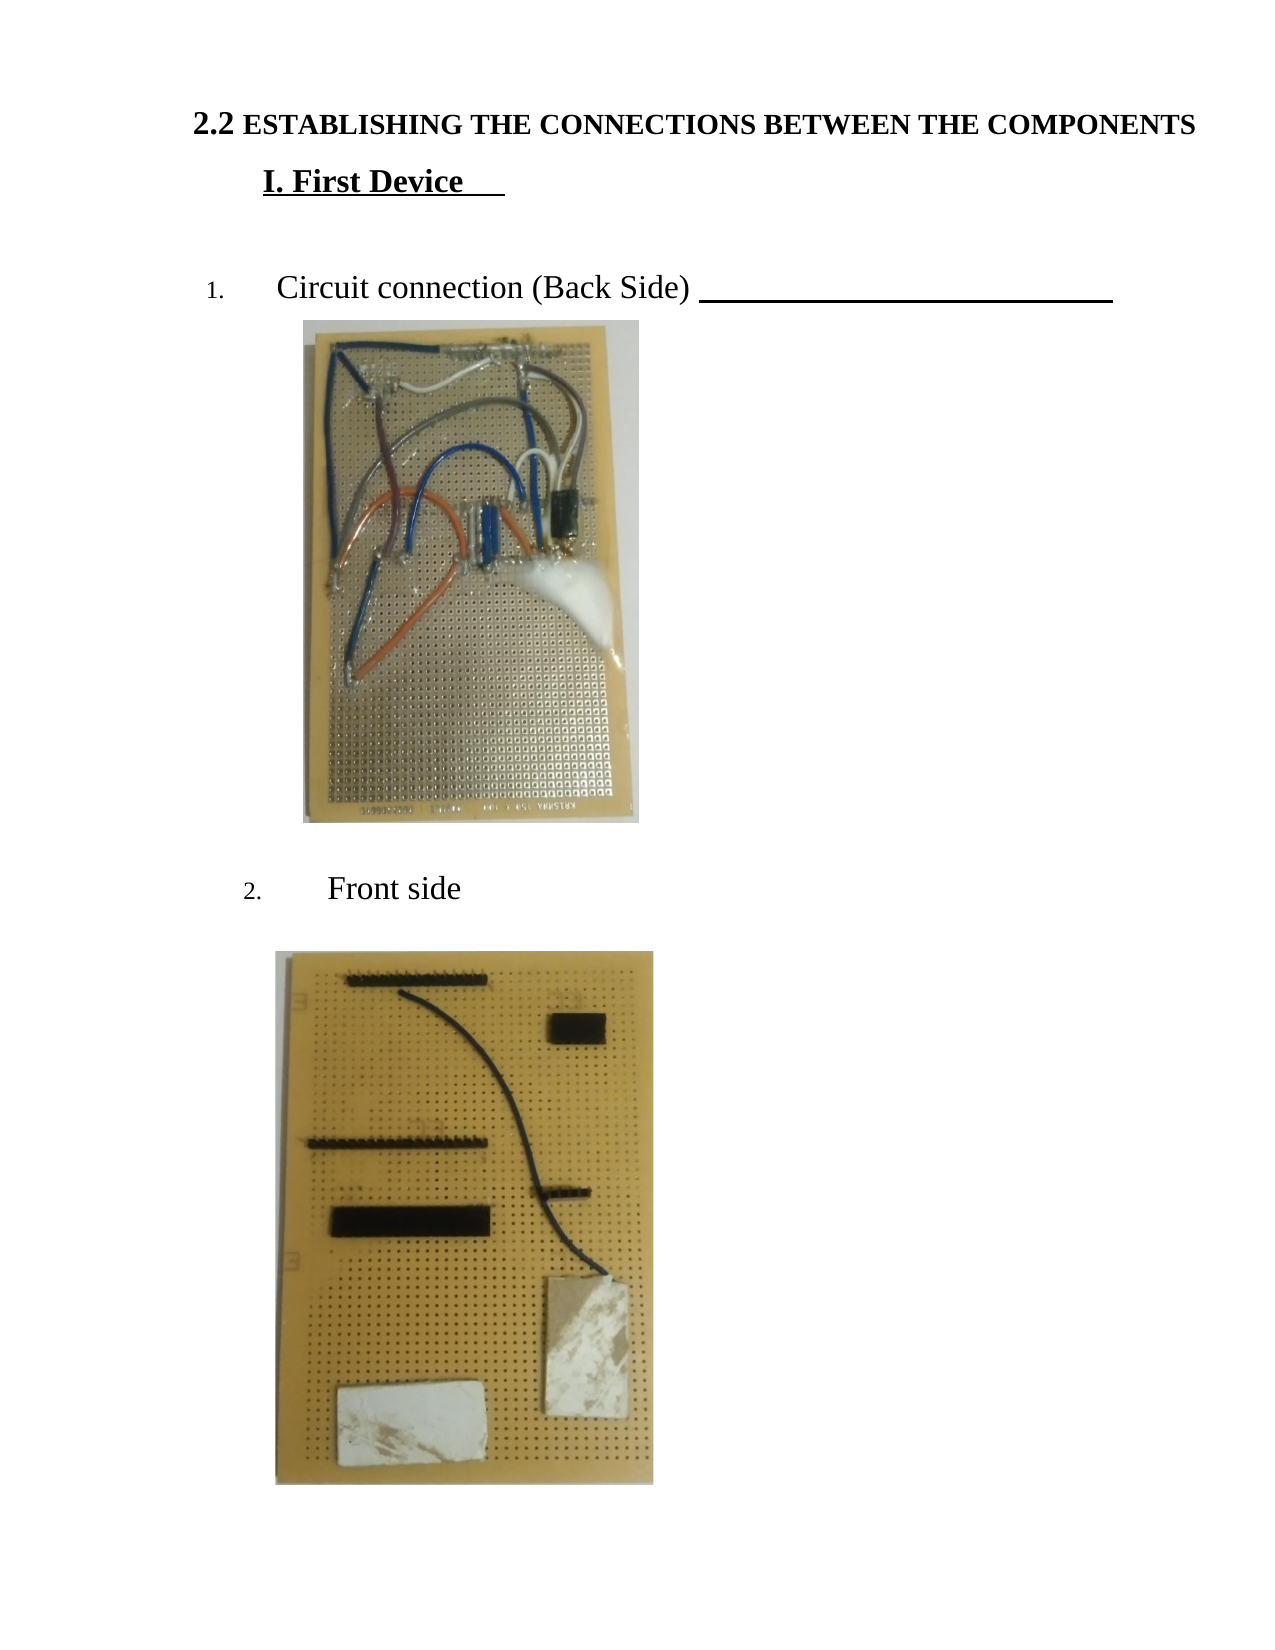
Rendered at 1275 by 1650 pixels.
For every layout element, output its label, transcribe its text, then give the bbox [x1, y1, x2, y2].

list Circuit connection (Back Side) [206, 266, 1196, 306]
subtitle I. First Device [102, 161, 1197, 199]
subtitle 2.2 ESTABLISHING THE CONNECTIONS BETWEEN THE COMPONENTS [102, 103, 1197, 142]
picture [275, 951, 654, 1485]
picture [303, 320, 639, 823]
list Front side [243, 868, 1196, 906]
